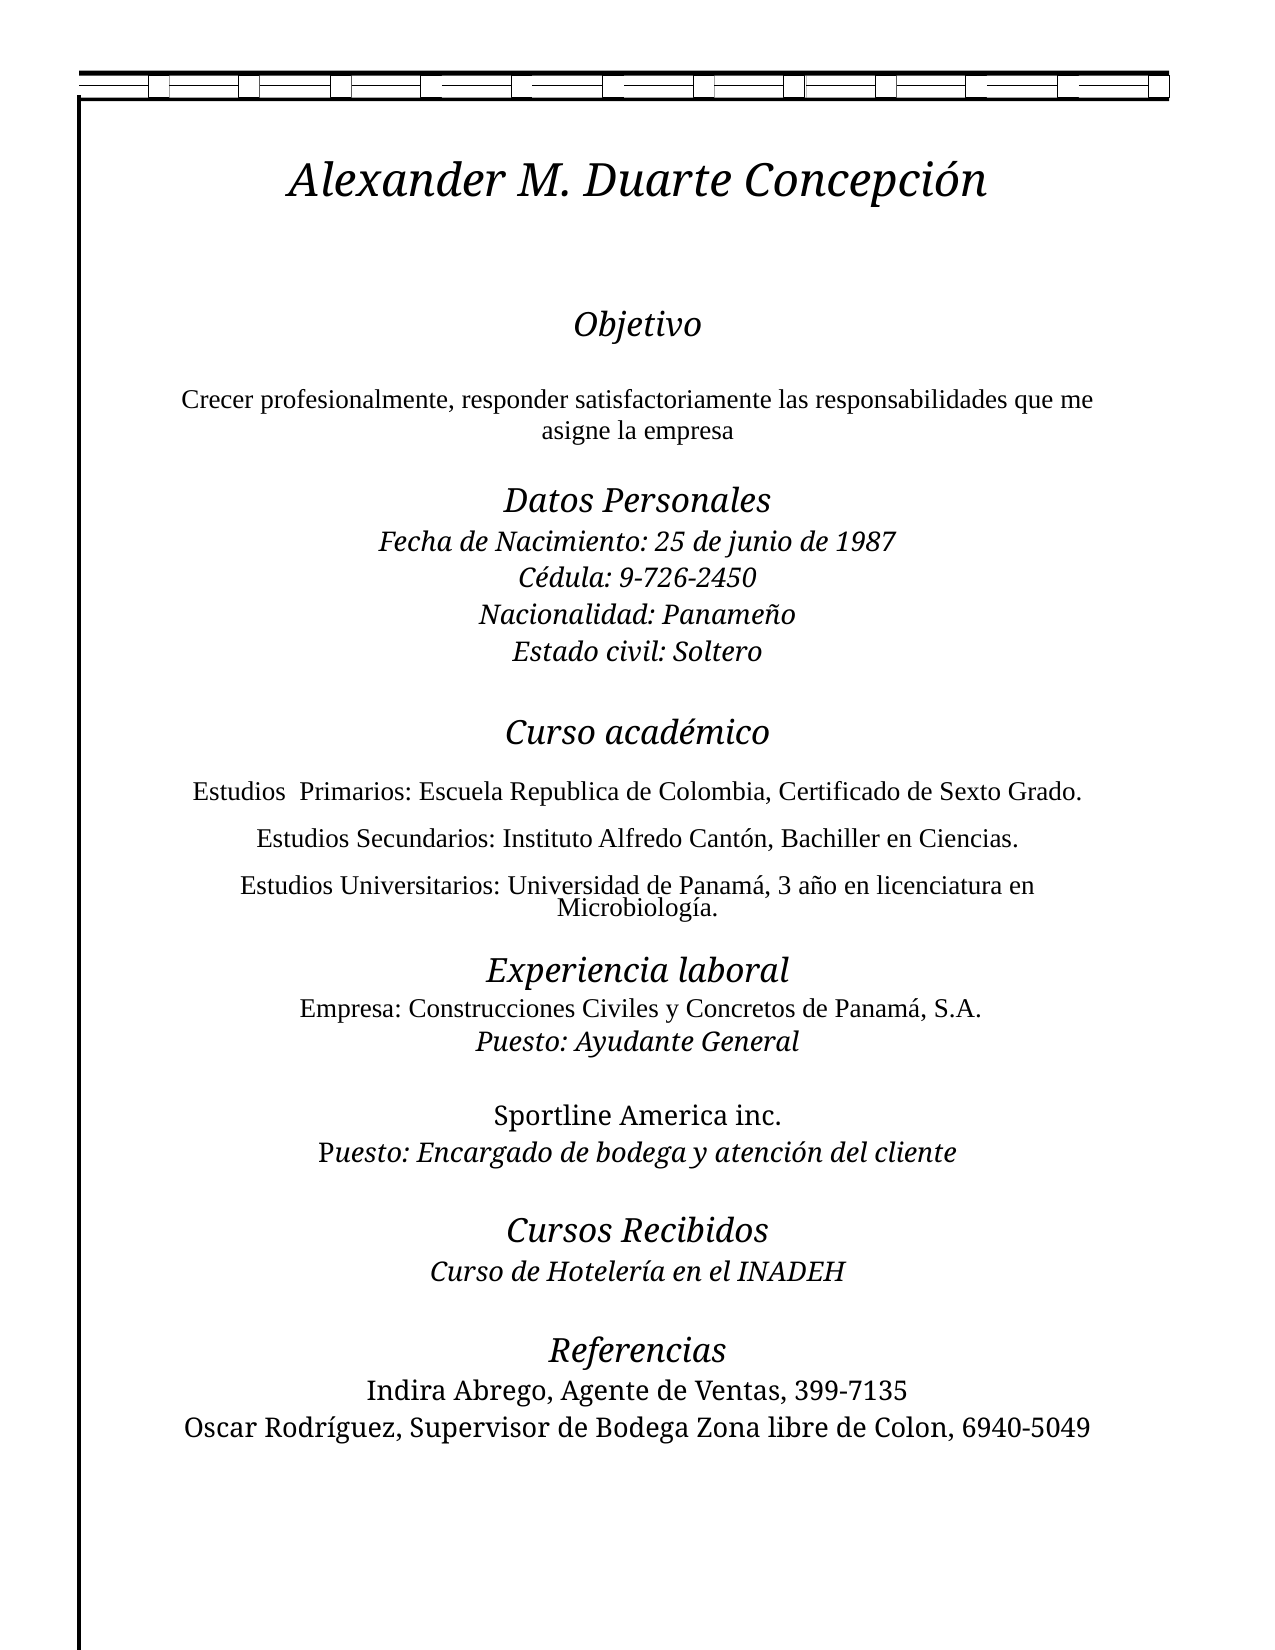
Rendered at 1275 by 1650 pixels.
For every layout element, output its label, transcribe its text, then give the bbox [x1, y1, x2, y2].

subtitle Objetivo [177, 301, 1098, 346]
subtitle Cédula: 9-726-2450 [177, 559, 1098, 596]
subtitle Curso de Hotelería en el INADEH [177, 1253, 1098, 1289]
subtitle Datos Personales [177, 477, 1098, 522]
subtitle Puesto: Ayudante General [177, 1023, 1098, 1060]
text Indira Abrego, Agente de Ventas, 399-7135 [177, 1372, 1098, 1409]
text Empresa: Construcciones Civiles y Concretos de Panamá, S.A. [177, 992, 1098, 1023]
subtitle Curso académico [177, 709, 1098, 754]
subtitle Sportline America inc. [177, 1097, 1098, 1133]
subtitle Cursos Recibidos [177, 1207, 1098, 1253]
text Estudios Primarios: Escuela Republica de Colombia, Certificado de Sexto Grado. [177, 782, 1098, 806]
text Estudios Universitarios: Universidad de Panamá, 3 año en licenciatura en Microbiología. [177, 876, 1098, 922]
subtitle Estado civil: Soltero [177, 633, 1098, 669]
text Estudios Secundarios: Instituto Alfredo Cantón, Bachiller en Ciencias. [177, 829, 1098, 852]
text Oscar Rodríguez, Supervisor de Bodega Zona libre de Colon, 6940-5049 [177, 1409, 1098, 1446]
text Crecer profesionalmente, responder satisfactoriamente las responsabilidades que me asigne la empresa [177, 383, 1098, 445]
subtitle Referencias [177, 1326, 1098, 1372]
subtitle Nacionalidad: Panameño [177, 596, 1098, 633]
subtitle Alexander M. Duarte Concepción [177, 148, 1098, 210]
subtitle Puesto: Encargado de bodega y atención del cliente [177, 1133, 1098, 1170]
subtitle Experiencia laboral [177, 946, 1098, 992]
subtitle Fecha de Nacimiento: 25 de junio de 1987 [177, 522, 1098, 559]
